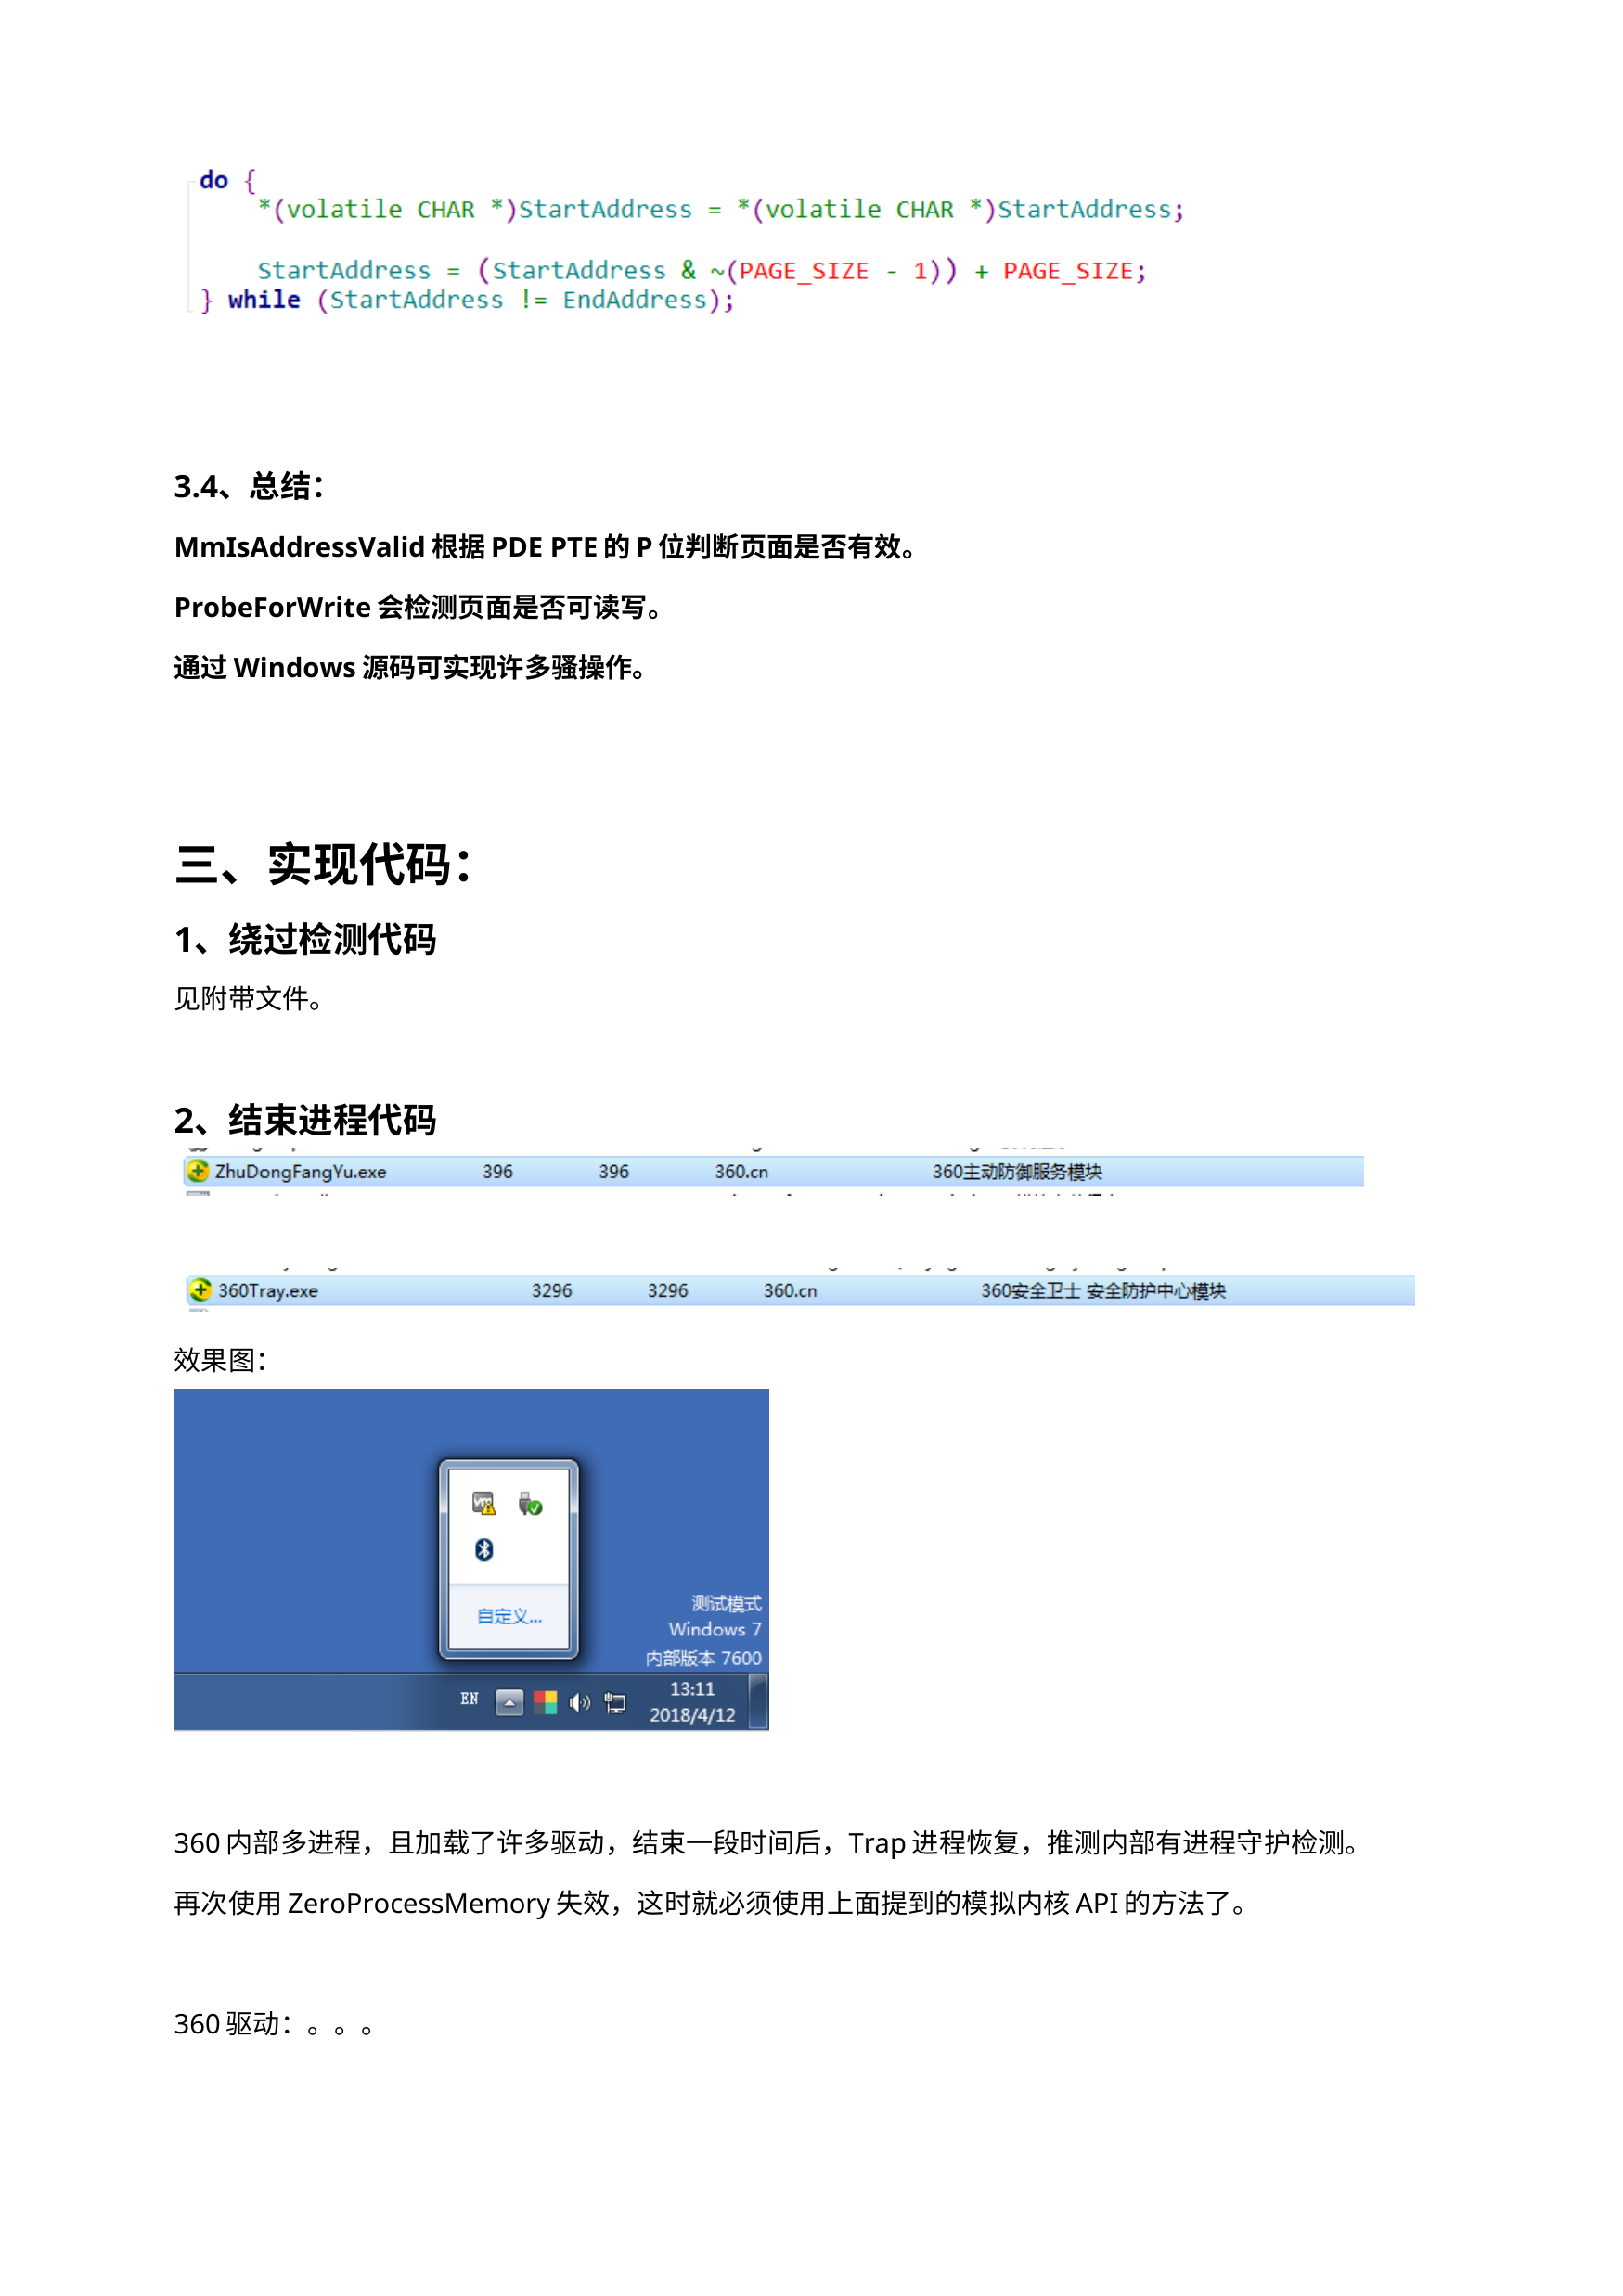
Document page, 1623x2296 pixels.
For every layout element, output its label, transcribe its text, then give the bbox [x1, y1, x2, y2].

text MmIsAddressValid根据PDE PTE的P位判断页面是否有效。 [174, 515, 1449, 575]
text 见附带文件。 [174, 967, 1449, 1027]
text 再次使用ZeroProcessMemory失效，这时就必须使用上面提到的模拟内核API的方法了。 [174, 1871, 1449, 1931]
picture [174, 152, 1246, 333]
picture [174, 1389, 769, 1732]
text ProbeForWrite会检测页面是否可读写。 [174, 575, 1449, 635]
subtitle 3.4、总结： [174, 455, 1449, 515]
text 360内部多进程，且加载了许多驱动，结束一段时间后，Trap进程恢复，推测内部有进程守护检测。 [174, 1811, 1449, 1871]
picture [174, 1148, 1364, 1196]
subtitle 1、绕过检测代码 [174, 906, 1449, 967]
subtitle 三、实现代码： [174, 816, 1449, 906]
text 360驱动：。。。 [174, 1992, 1449, 2052]
text 效果图： [174, 1328, 1449, 1389]
subtitle 2、结束进程代码 [174, 1087, 1449, 1148]
picture [174, 1268, 1415, 1312]
text 通过Windows源码可实现许多骚操作。 [174, 635, 1449, 696]
